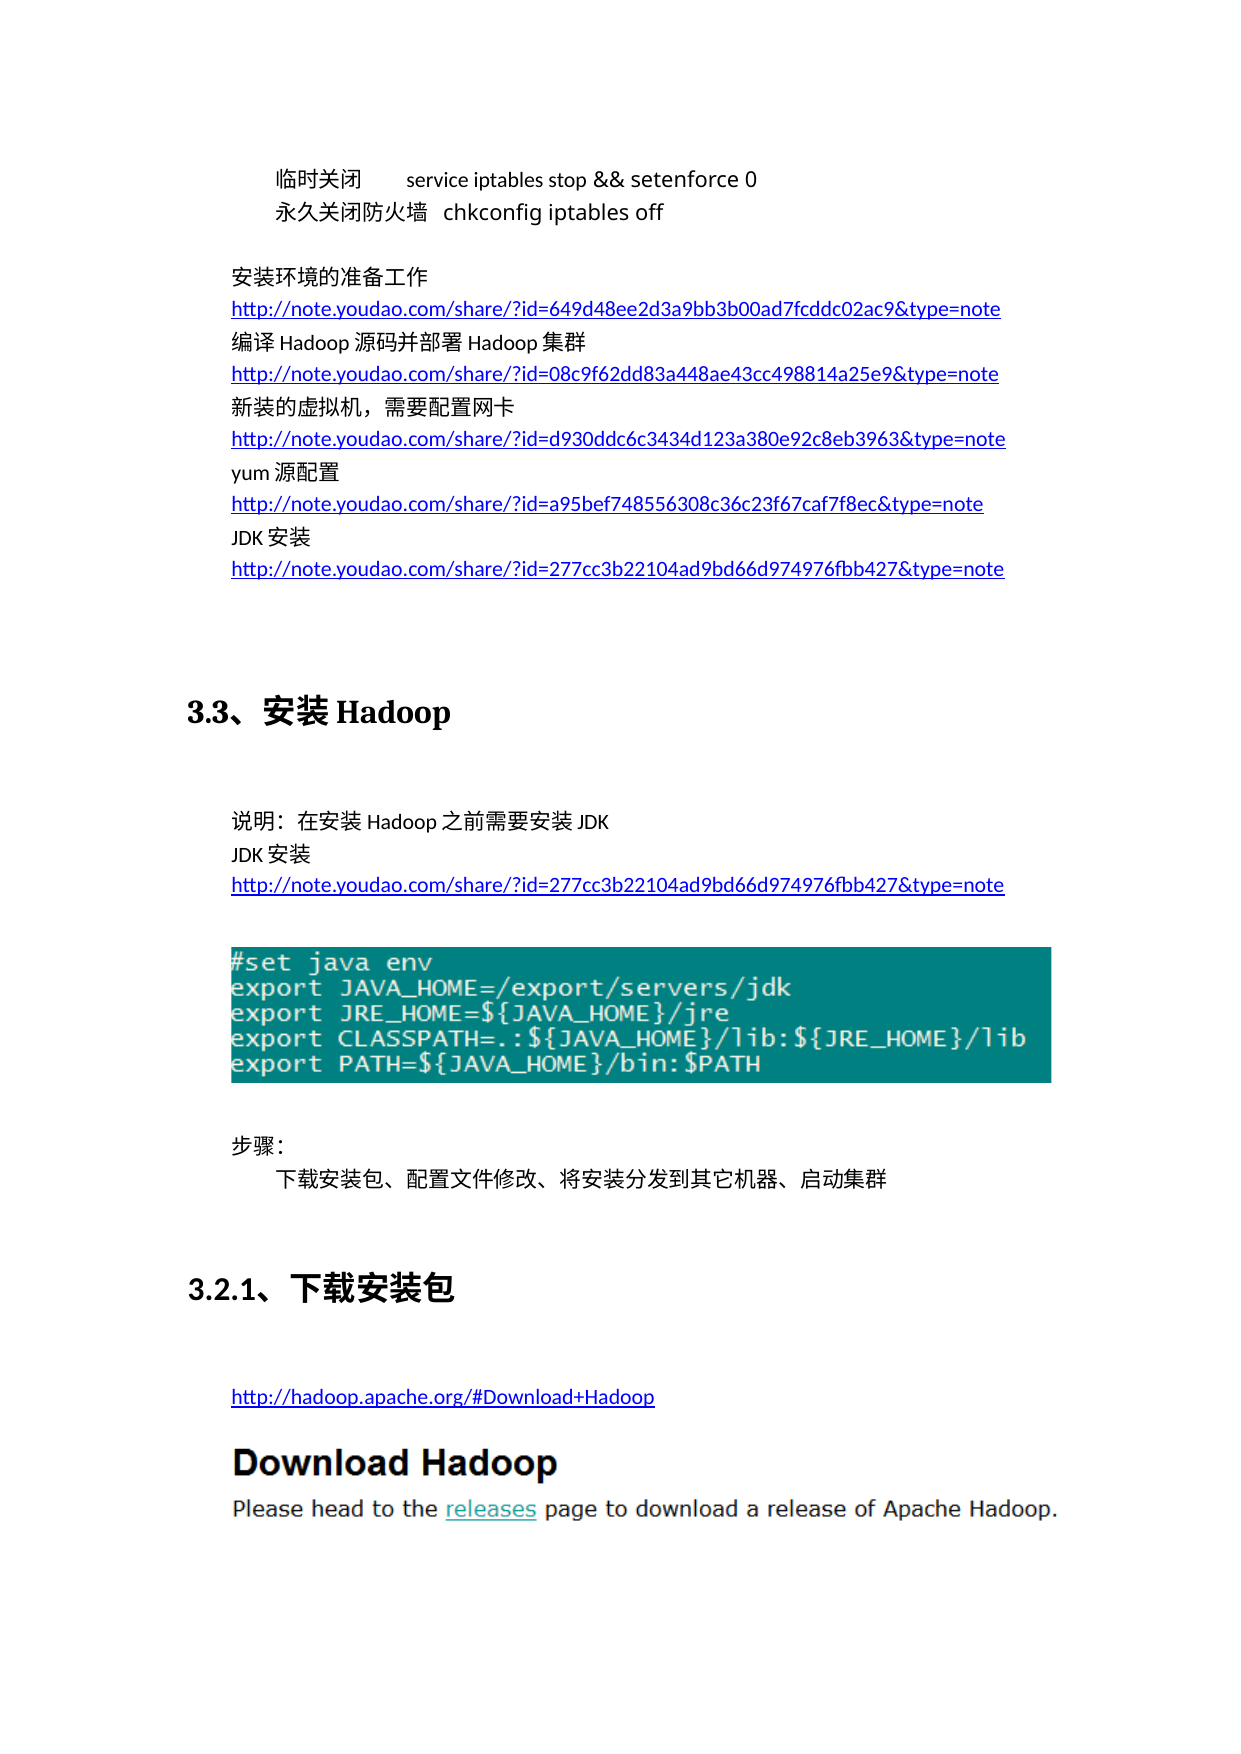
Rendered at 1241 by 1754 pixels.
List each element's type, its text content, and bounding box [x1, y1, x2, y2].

text 说明：在安装Hadoop之前需要安装JDK [187, 804, 1053, 836]
text yum源配置 [187, 454, 1053, 487]
text http://hadoop.apache.org/#Download+Hadoop [187, 1381, 1053, 1413]
text http://note.youdao.com/share/?id=277cc3b22104ad9bd66d974976fbb427&type=note [187, 552, 1053, 584]
text 临时关闭 service iptables stop && setenforce 0 [187, 162, 1053, 194]
subtitle 3.3、安装Hadoop [187, 677, 1053, 742]
text 编译Hadoop源码并部署Hadoop集群 [187, 324, 1053, 357]
text http://note.youdao.com/share/?id=277cc3b22104ad9bd66d974976fbb427&type=note [187, 869, 1053, 901]
text 永久关闭防火墙 chkconfig iptables off [187, 194, 1053, 227]
text http://note.youdao.com/share/?id=a95bef748556308c36c23f67caf7f8ec&type=note [187, 487, 1053, 519]
text 安装环境的准备工作 [187, 259, 1053, 292]
text 新装的虚拟机，需要配置网卡 [187, 389, 1053, 422]
picture [231, 1445, 1097, 1538]
text http://note.youdao.com/share/?id=d930ddc6c3434d123a380e92c8eb3963&type=note [187, 422, 1053, 454]
subtitle 3.2.1、下载安装包 [187, 1253, 1053, 1318]
text http://note.youdao.com/share/?id=08c9f62dd83a448ae43cc498814a25e9&type=note [187, 357, 1053, 389]
text 步骤： [187, 1129, 1053, 1161]
text 下载安装包、配置文件修改、将安装分发到其它机器、启动集群 [187, 1161, 1053, 1194]
text JDK安装 [187, 519, 1053, 552]
picture [231, 947, 1052, 1083]
text http://note.youdao.com/share/?id=649d48ee2d3a9bb3b00ad7fcddc02ac9&type=note [187, 292, 1053, 324]
text JDK安装 [187, 836, 1053, 869]
